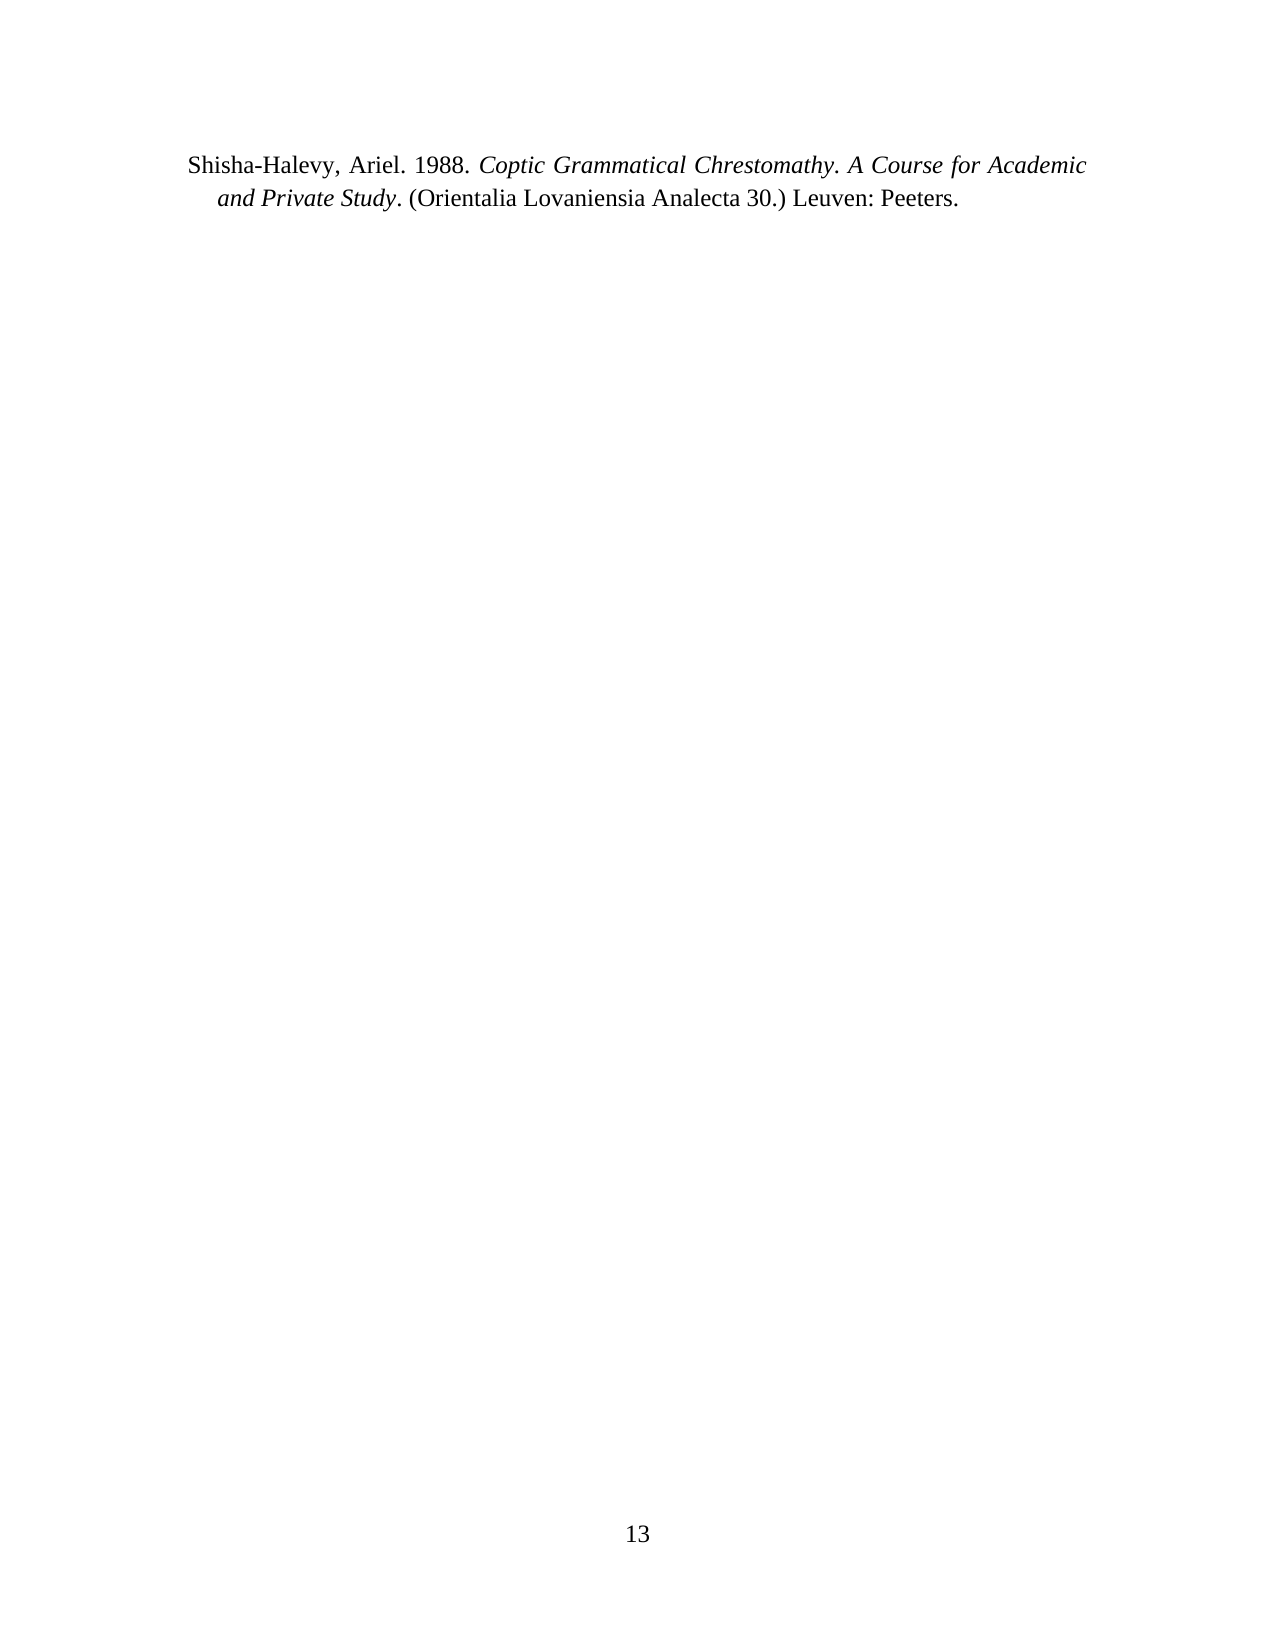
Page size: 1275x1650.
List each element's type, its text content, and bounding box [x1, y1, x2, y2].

text Shisha-Halevy, Ariel. 1988. Coptic Grammatical Chrestomathy. A Course for Academic and Private Study. (Orientalia Lovaniensia Analecta 30.) Leuven: Peeters. [187, 150, 1087, 212]
